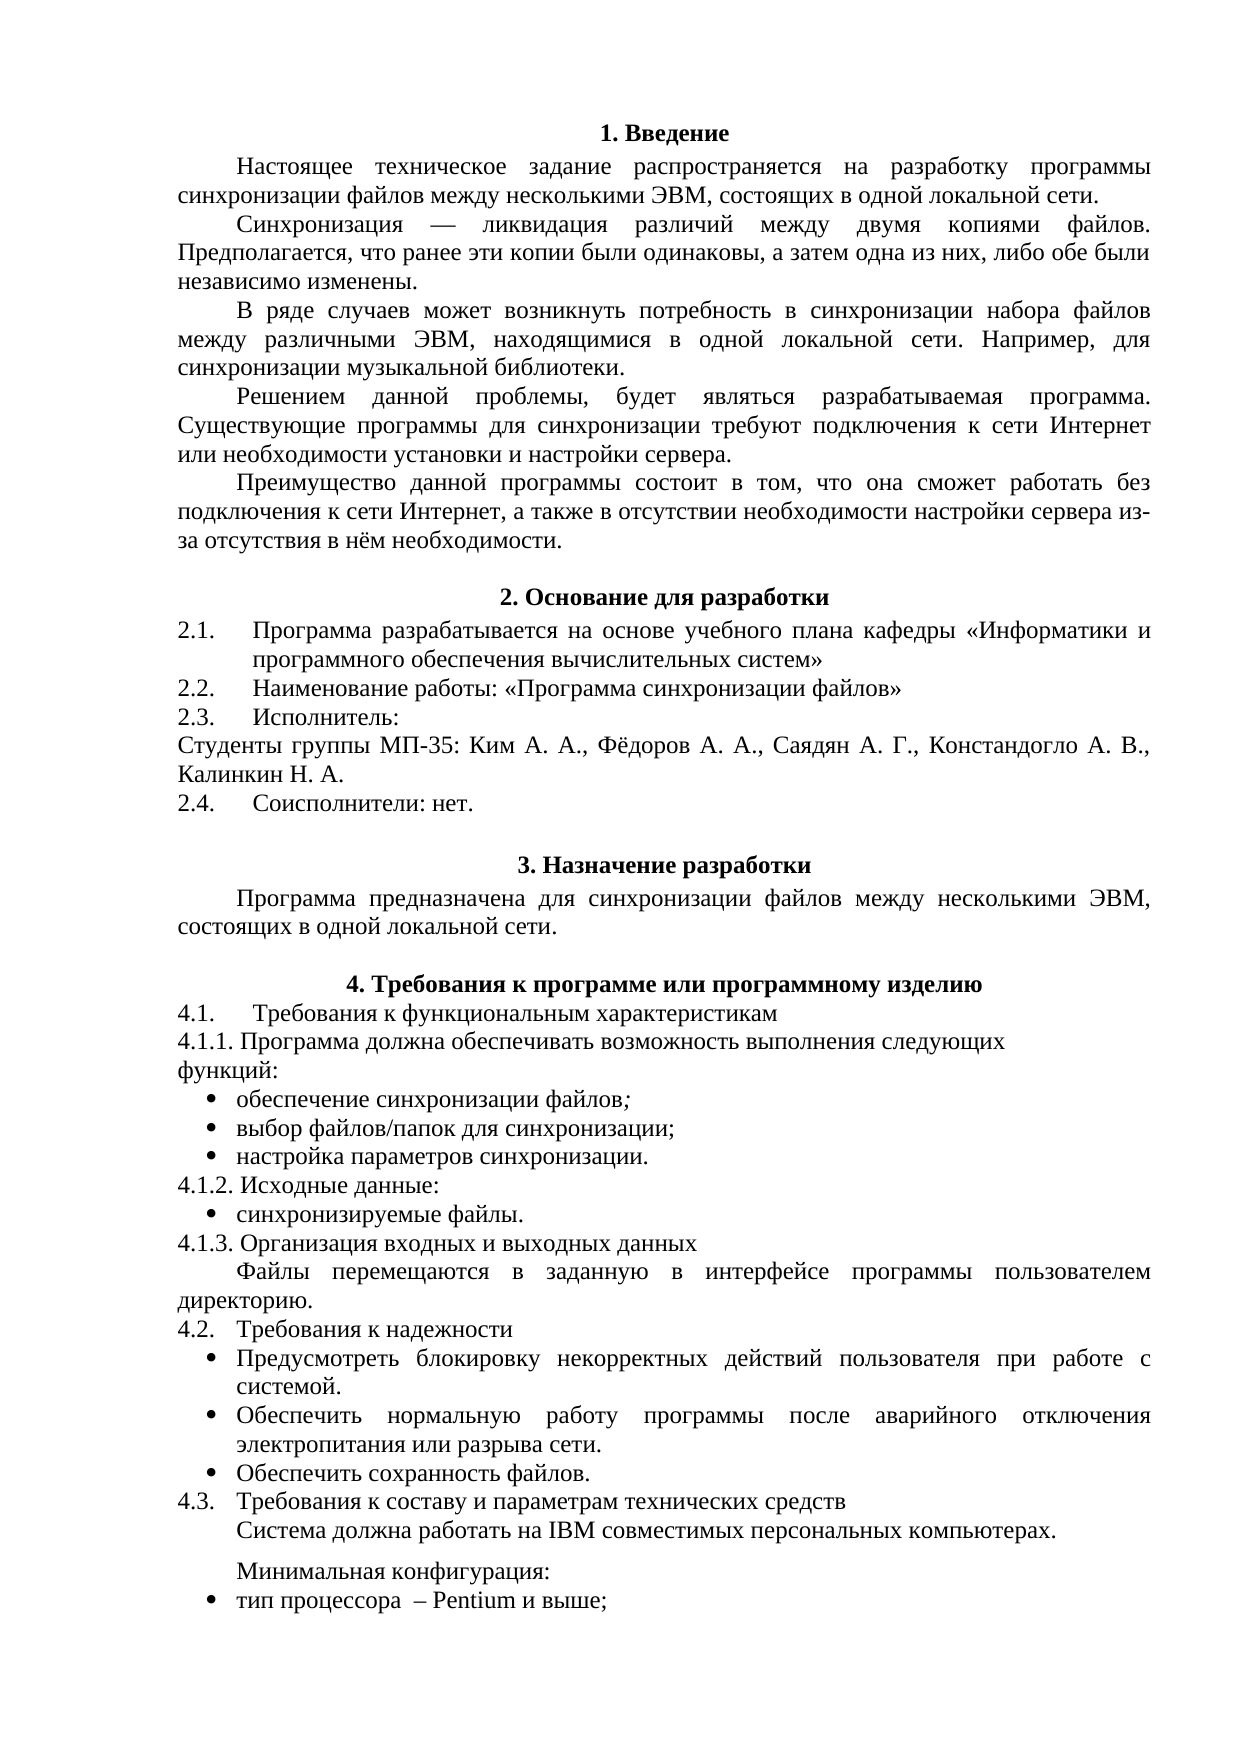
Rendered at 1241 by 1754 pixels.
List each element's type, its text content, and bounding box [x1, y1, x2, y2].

text выбор файлов/папок для синхронизации; [177, 1113, 1152, 1141]
text Программа предназначена для синхронизации файлов между несколькими ЭВМ, состоящих в одной локальной сети. [177, 883, 1152, 940]
list Требования к функциональным характеристикам [177, 998, 1152, 1026]
list Наименование работы: «Программа синхронизации файлов» [177, 673, 1152, 702]
text В ряде случаев может возникнуть потребность в синхронизации набора файлов между различными ЭВМ, находящимися в одной локальной сети. Например, для синхронизации музыкальной библиотеки. [177, 295, 1152, 381]
text тип процессора – Pentium и выше; [177, 1585, 1152, 1614]
text Преимущество данной программы состоит в том, что она сможет работать без подключения к сети Интернет, а также в отсутствии необходимости настройки сервера из-за отсутствия в нём необходимости. [177, 467, 1152, 554]
list Обеспечить сохранность файлов. [207, 1458, 1152, 1486]
list 4.1.2. Исходные данные: [177, 1170, 1152, 1199]
list Исполнитель: [177, 702, 1152, 730]
text Настоящее техническое задание распространяется на разработку программы синхронизации файлов между несколькими ЭВМ, состоящих в одной локальной сети. [177, 151, 1152, 209]
text функций: [177, 1055, 1152, 1084]
text Система должна работать на IBM совместимых персональных компьютерах. [177, 1515, 1152, 1544]
text 4.1.1. Программа должна обеспечивать возможность выполнения следующих [177, 1026, 1152, 1055]
text обеспечение синхронизации файлов; [177, 1084, 1152, 1113]
text 2. Основание для разработки [177, 582, 1152, 611]
text 1. Введение [177, 118, 1152, 147]
list Предусмотреть блокировку некорректных действий пользователя при работе с системой. [207, 1343, 1152, 1400]
list Требования к составу и параметрам технических средств [177, 1486, 1152, 1515]
text 3. Назначение разработки [177, 850, 1152, 878]
text Файлы перемещаются в заданную в интерфейсе программы пользователем директорию. [177, 1256, 1152, 1314]
text синхронизируемые файлы. [177, 1199, 1152, 1228]
text 4.1.3. Организация входных и выходных данных [177, 1228, 1152, 1256]
text Студенты группы МП-35: Ким А. А., Фёдоров А. А., Саядян А. Г., Констандогло А. В., Калинкин Н. А. [177, 730, 1152, 788]
list Требования к надежности [177, 1314, 1152, 1343]
list Обеспечить нормальную работу программы после аварийного отключения электропитания или разрыва сети. [207, 1400, 1152, 1458]
text Синхронизация — ликвидация различий между двумя копиями файлов. Предполагается, что ранее эти копии были одинаковы, а затем одна из них, либо обе были независимо изменены. [177, 209, 1152, 295]
text 4. Требования к программе или программному изделию [177, 969, 1152, 998]
text Решением данной проблемы, будет являться разрабатываемая программа. Существующие программы для синхронизации требуют подключения к сети Интернет или необходимости установки и настройки сервера. [177, 381, 1152, 467]
text настройка параметров синхронизации. [177, 1141, 1152, 1170]
list Соисполнители: нет. [177, 788, 1152, 817]
text Минимальная конфигурация: [177, 1556, 1152, 1585]
list Программа разрабатывается на основе учебного плана кафедры «Информатики и программного обеспечения вычислительных систем» [177, 615, 1152, 673]
